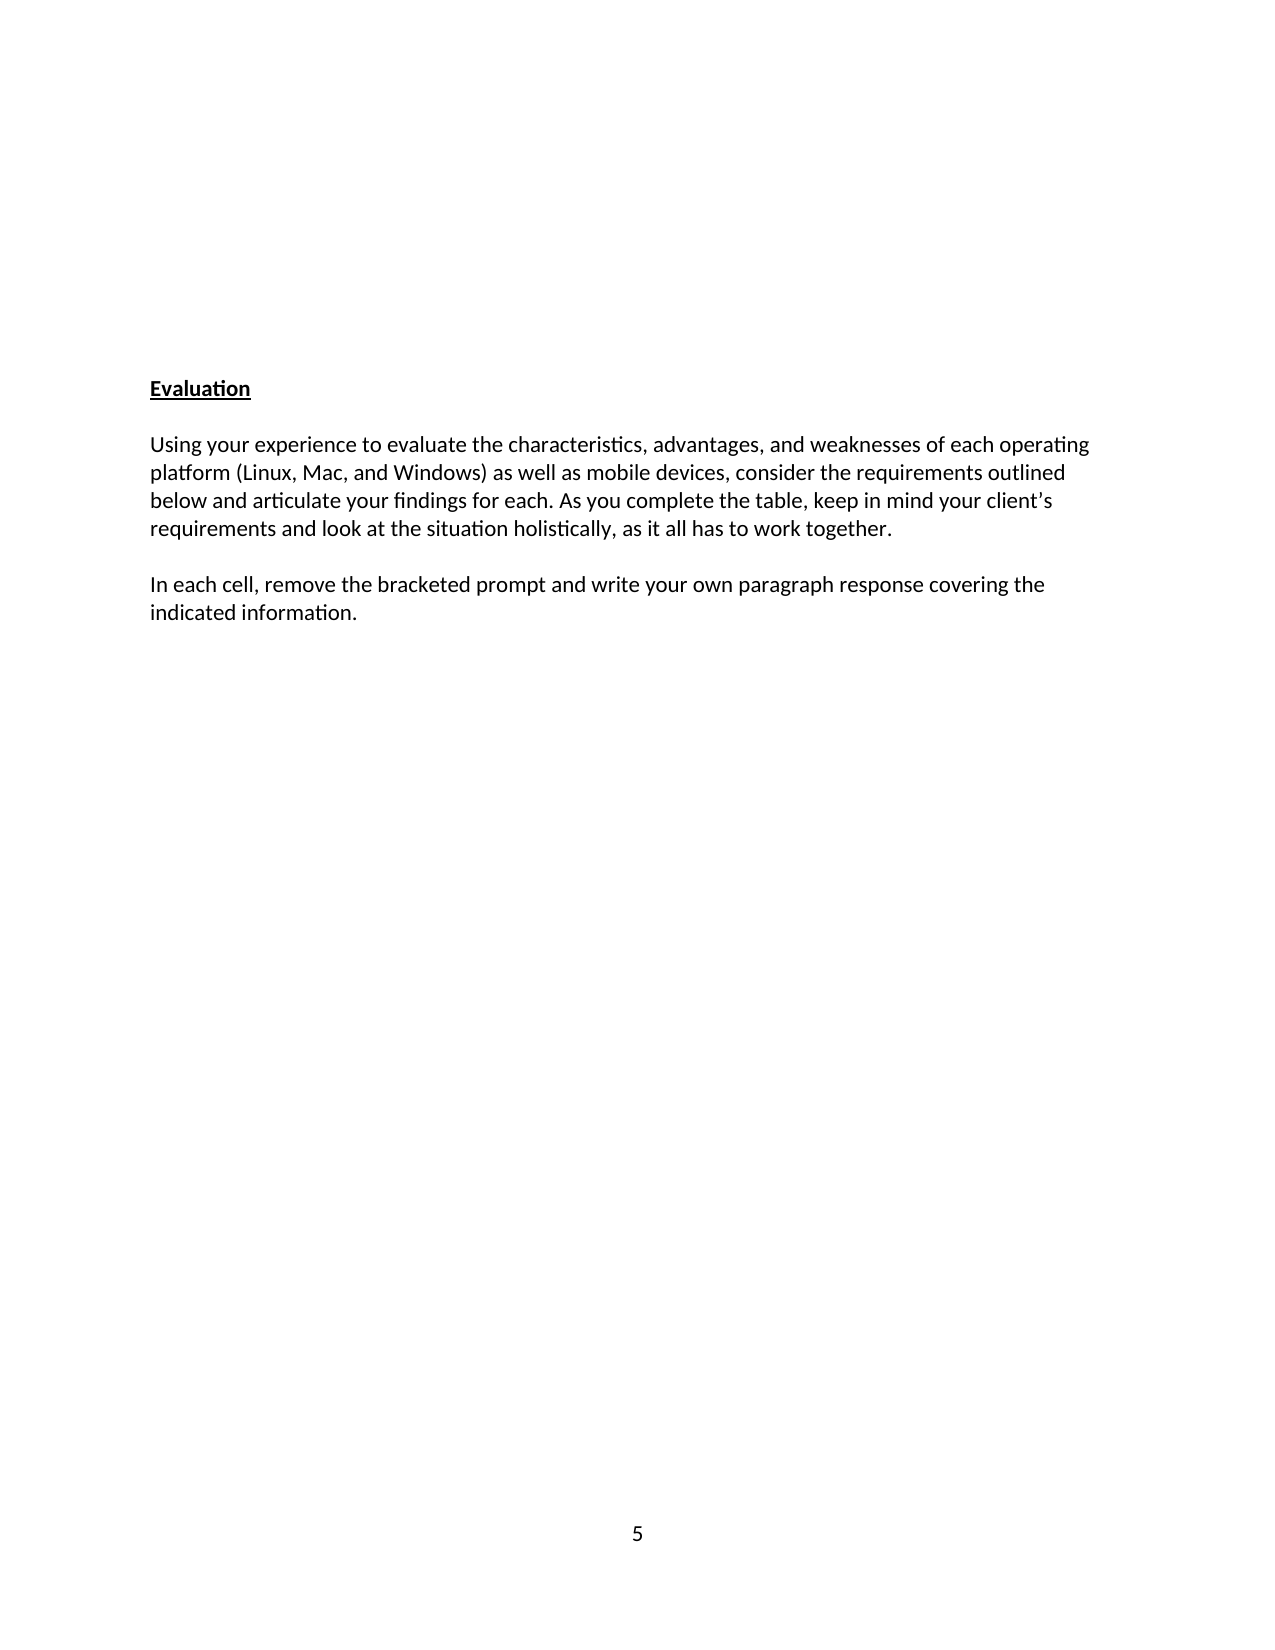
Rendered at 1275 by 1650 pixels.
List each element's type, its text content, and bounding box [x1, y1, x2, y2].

text Using your experience to evaluate the characteristics, advantages, and weaknesses of each operating platform (Linux, Mac, and Windows) as well as mobile devices, consider the requirements outlined below and articulate your findings for each. As you complete the table, keep in mind your client’s requirements and look at the situation holistically, as it all has to work together. [150, 430, 1125, 542]
text In each cell, remove the bracketed prompt and write your own paragraph response covering the indicated information. [150, 570, 1125, 626]
subtitle Evaluation [150, 374, 1125, 402]
